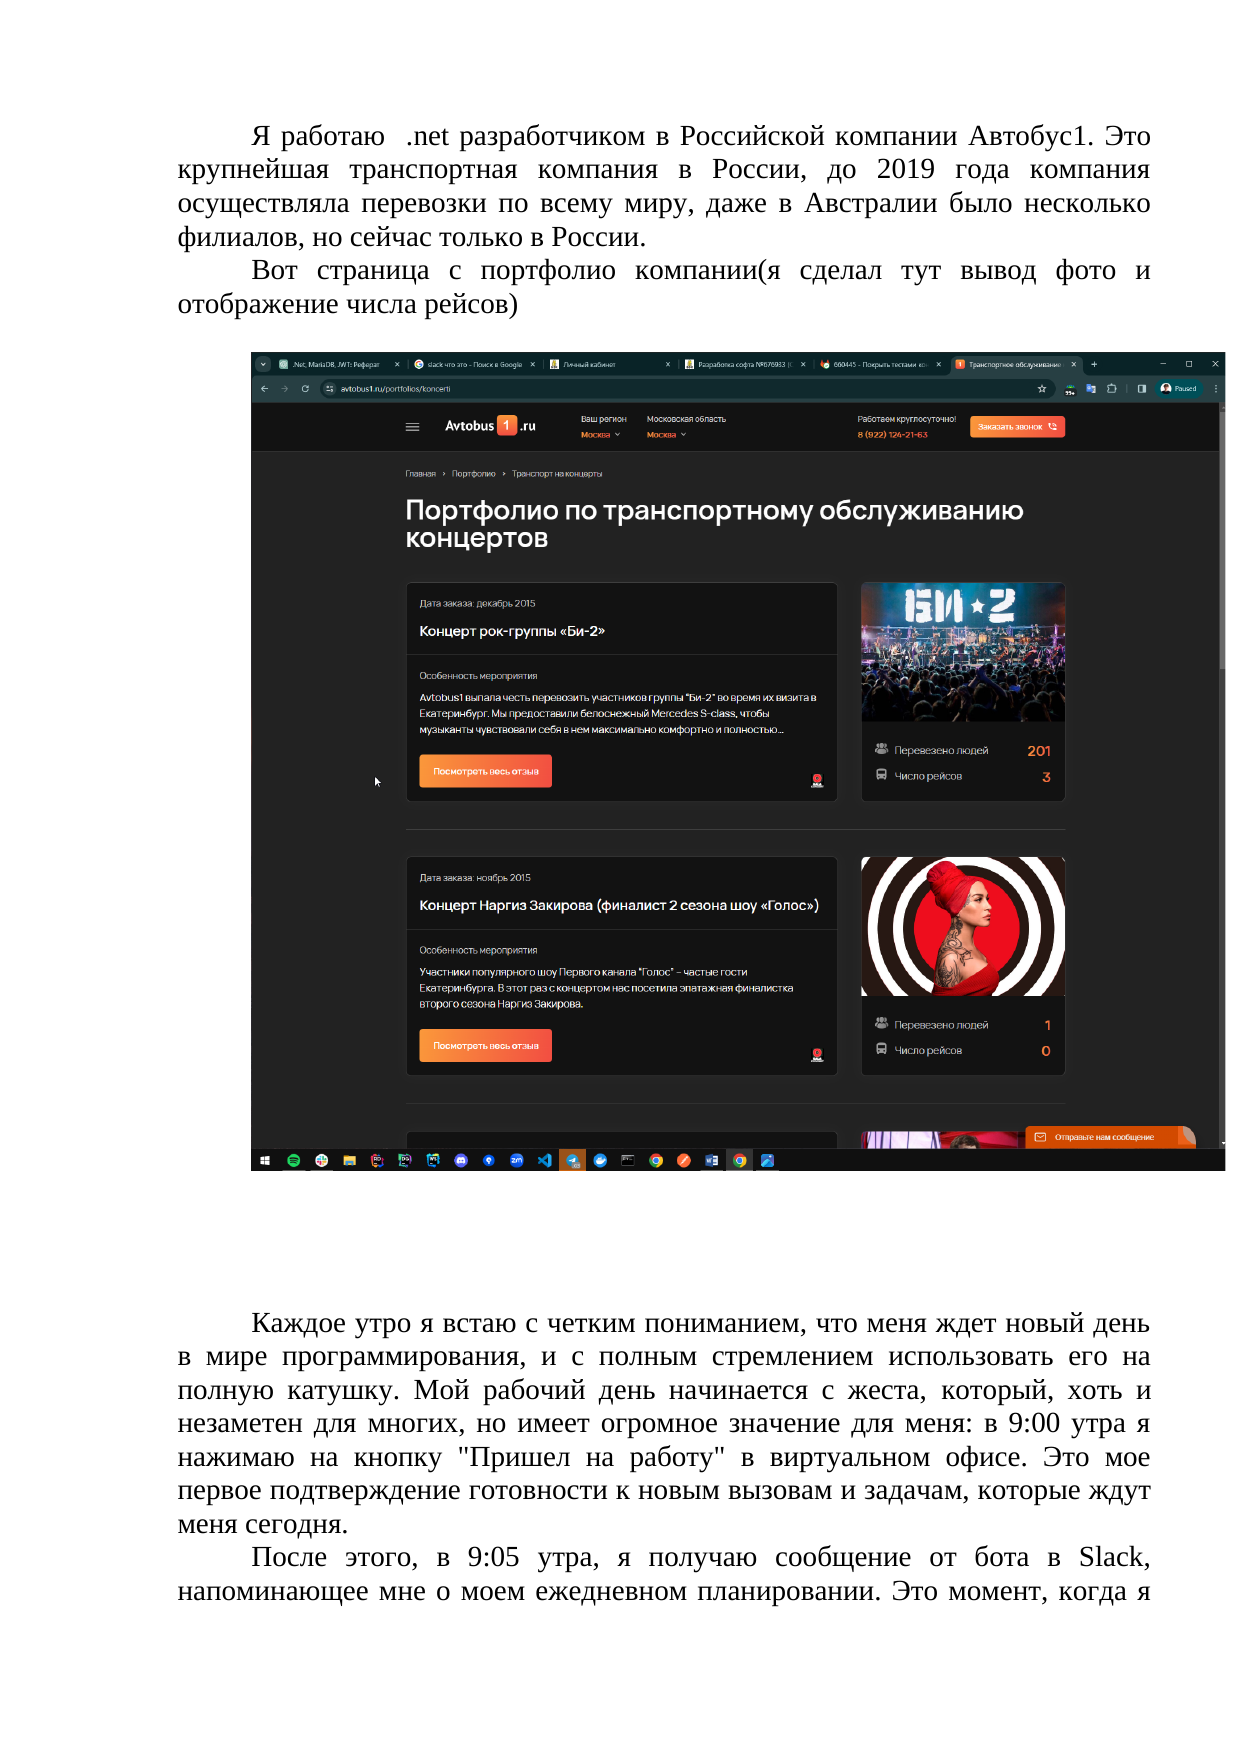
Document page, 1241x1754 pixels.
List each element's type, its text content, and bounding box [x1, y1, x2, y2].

text Каждое утро я встаю с четким пониманием, что меня ждет новый день в мире программирования, и с полным стремлением использовать его на полную катушку. Мой рабочий день начинается с жеста, который, хоть и незаметен для многих, но имеет огромное значение для меня: в 9:00 утра я нажимаю на кнопку "Пришел на работу" в виртуальном офисе. Это мое первое подтверждение готовности к новым вызовам и задачам, которые ждут меня сегодня. [177, 1305, 1152, 1539]
text Вот страница с портфолио компании(я сделал тут вывод фото и отображение числа рейсов) [177, 252, 1152, 319]
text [177, 1539, 1152, 1607]
picture [251, 352, 1226, 1171]
text Я работаю .net разработчиком в Российской компании Автобус1. Это крупнейшая транспортная компания в России, до 2019 года компания осуществляла перевозки по всему миру, даже в Австралии было несколько филиалов, но сейчас только в России. [177, 118, 1152, 252]
